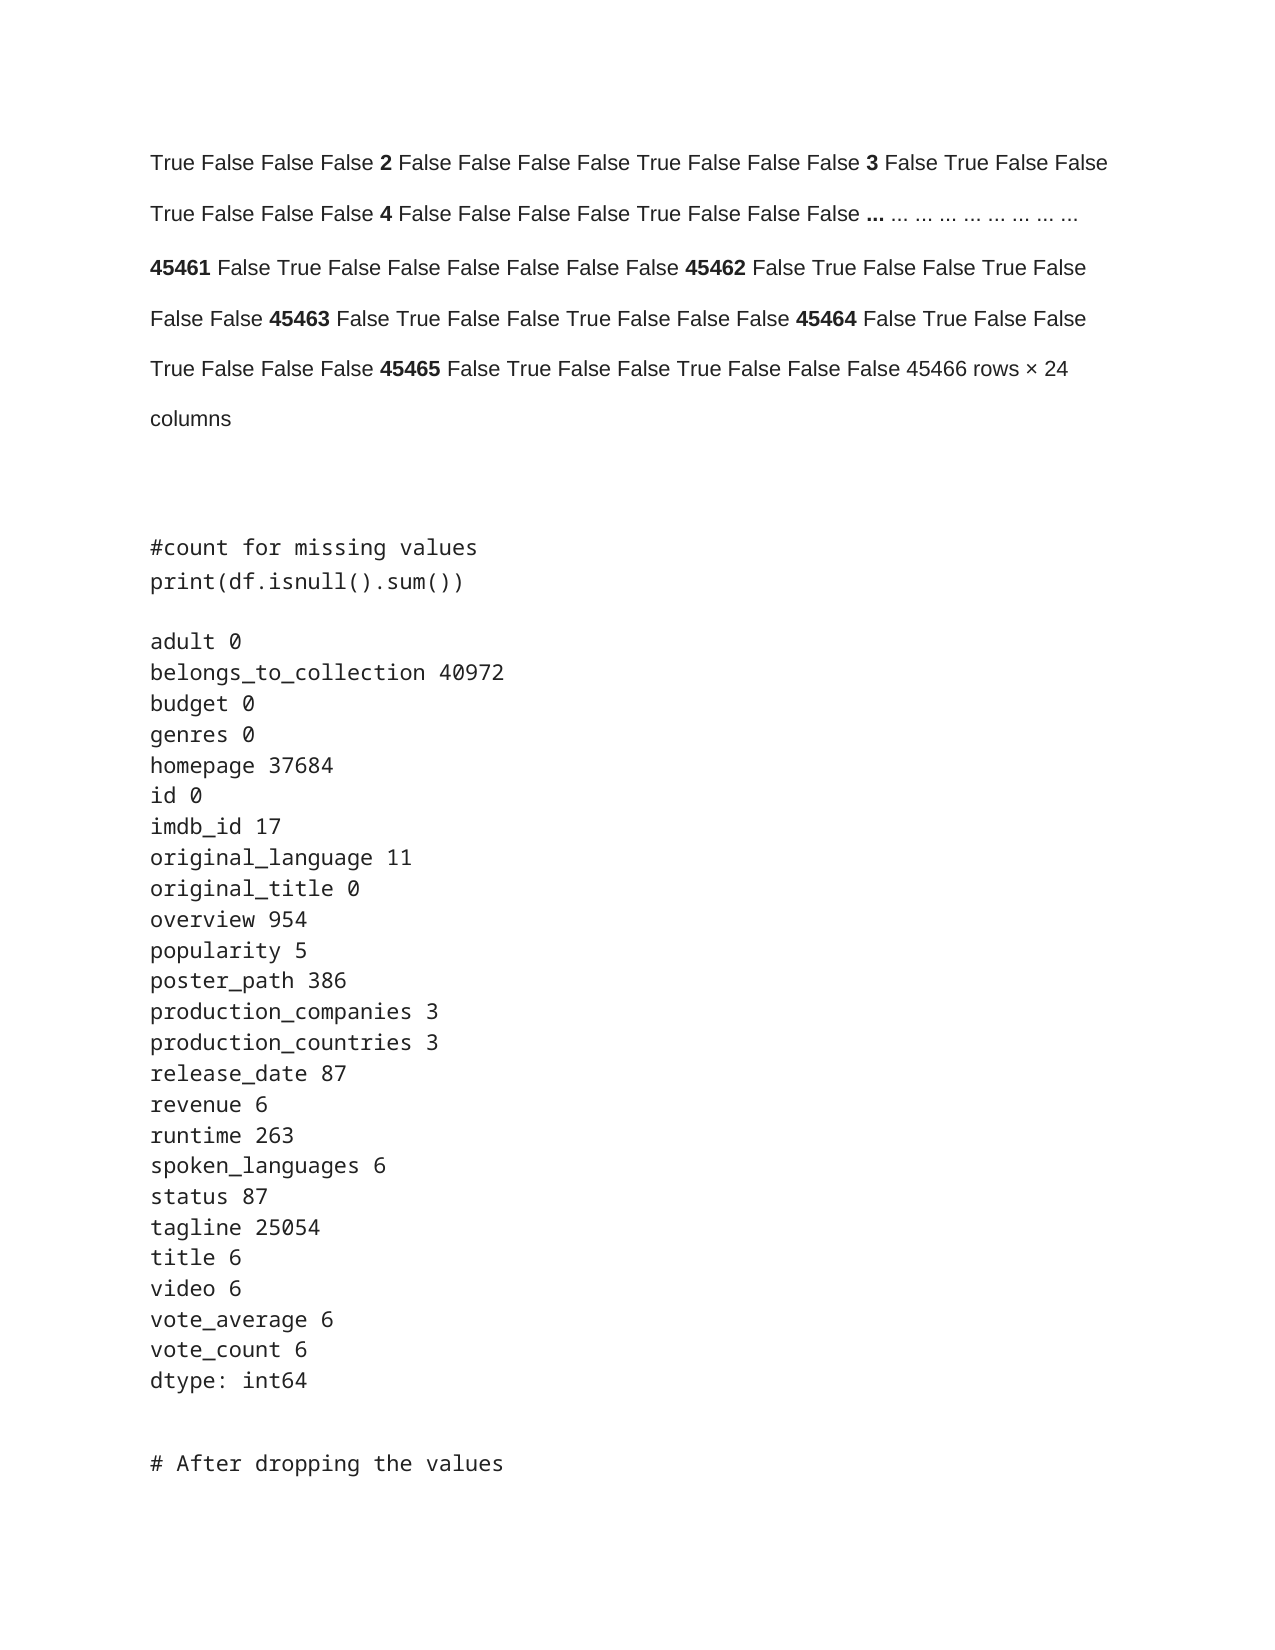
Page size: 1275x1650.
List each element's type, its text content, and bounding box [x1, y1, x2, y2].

text dtype: int64 [150, 1365, 1125, 1395]
text runtime 263 [150, 1119, 1125, 1149]
text overview 954 [150, 904, 1125, 933]
text vote_count 6 [150, 1334, 1125, 1364]
text production_countries 3 [150, 1027, 1125, 1057]
text original_title 0 [150, 873, 1125, 903]
text title 6 [150, 1242, 1125, 1272]
text adult 0 [150, 626, 1125, 656]
text belongs_to_collection 40972 [150, 657, 1125, 687]
text release_date 87 [150, 1058, 1125, 1088]
text vote_average 6 [150, 1303, 1125, 1333]
text tagline 25054 [150, 1212, 1125, 1242]
text id 0 [150, 780, 1125, 810]
text genres 0 [150, 719, 1125, 748]
text spoken_languages 6 [150, 1150, 1125, 1180]
text print(df.isnull().sum()) [150, 566, 1125, 596]
text # After dropping the values [150, 1448, 1125, 1477]
text budget 0 [150, 688, 1125, 718]
text #count for missing values [150, 532, 1125, 562]
text imdb_id 17 [150, 811, 1125, 841]
text video 6 [150, 1273, 1125, 1302]
text production_companies 3 [150, 996, 1125, 1026]
text original_language 11 [150, 842, 1125, 872]
text popularity 5 [150, 934, 1125, 964]
text poster_path 386 [150, 965, 1125, 995]
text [150, 150, 1125, 226]
text 45461 False True False False False False False False 45462 False True False False True False False False 45463 False True False False True False False False 45464 False True False False True False False False 45465 False True False False True False False False 45466 rows × 24 columns [150, 255, 1125, 432]
text status 87 [150, 1181, 1125, 1211]
text revenue 6 [150, 1089, 1125, 1118]
text homepage 37684 [150, 749, 1125, 779]
